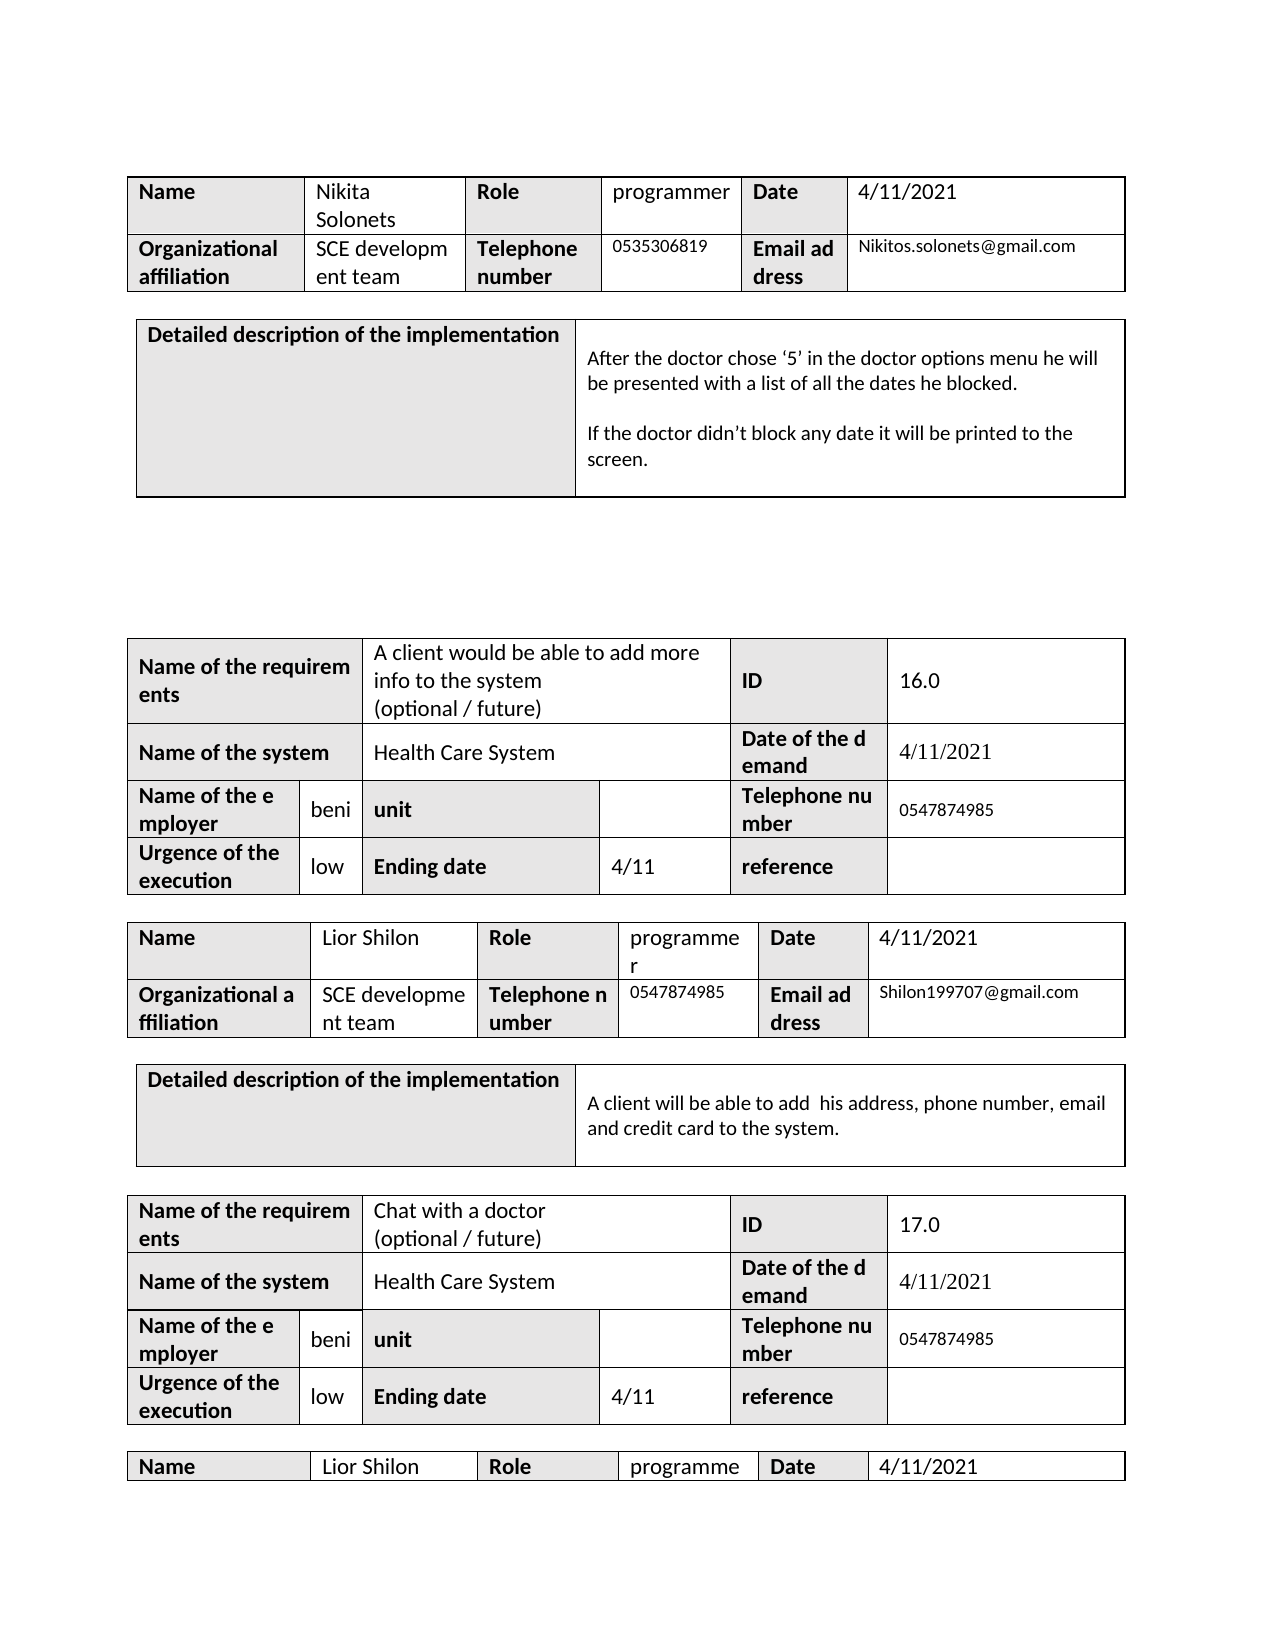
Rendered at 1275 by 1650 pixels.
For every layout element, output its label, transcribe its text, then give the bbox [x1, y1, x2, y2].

table_header Name [128, 923, 310, 979]
table_cell unit [363, 781, 599, 837]
table_header programmer [602, 178, 741, 233]
table_header Chat with a doctor (optional / future) [363, 1196, 730, 1252]
table_header 16.0 [888, 639, 1124, 723]
table_cell low [300, 1368, 362, 1424]
table_cell Urgence of the execution [128, 1368, 299, 1424]
table_header Detailed description of the implementation [137, 320, 575, 496]
table_cell 0547874985 [888, 1310, 1124, 1367]
table_cell Ending date [363, 838, 599, 894]
table_cell Shilon199707@gmail.com [869, 980, 1124, 1037]
table_header Date [759, 1452, 868, 1480]
table_header 4/11/2021 [869, 1452, 1124, 1480]
table_header Detailed description of the implementation [137, 1065, 575, 1166]
table_cell Ending date [363, 1368, 599, 1424]
table_cell Name of the system [128, 724, 362, 780]
table_header Role [466, 178, 601, 233]
table_cell Telephone number [478, 980, 618, 1037]
table_header A client would be able to add more info to the system (optional / future) [363, 639, 730, 723]
table_cell low [300, 838, 362, 894]
table_cell Telephone number [731, 1310, 887, 1367]
table_cell beni [300, 781, 362, 837]
table_header programmer [619, 1452, 758, 1480]
table_header After the doctor chose ‘5’ in the doctor options menu he will be presented with a list of all the dates he blocked. If the doctor didn’t block any date it will be printed to the screen. [576, 320, 1124, 496]
table_header Name of the requirements [128, 639, 362, 723]
table_cell SCE development team [311, 980, 477, 1037]
table_cell Name of the employer [128, 781, 299, 837]
table_cell unit [363, 1310, 599, 1367]
table_cell 0535306819 [602, 235, 741, 291]
table_cell [600, 781, 730, 837]
table_cell Name of the system [128, 1253, 362, 1309]
table_header Role [478, 923, 618, 979]
table_header Nikita Solonets [305, 178, 465, 233]
table_header 4/11/2021 [869, 923, 1124, 979]
table_cell reference [731, 1368, 887, 1424]
table_cell Telephone number [466, 235, 601, 291]
table_header Date [742, 178, 847, 233]
table_cell 4/11 [600, 838, 730, 894]
table_cell Health Care System [363, 724, 730, 780]
table_header Lior Shilon [311, 1452, 477, 1480]
table_cell Health Care System [363, 1253, 730, 1309]
table_cell [888, 1368, 1124, 1424]
table_cell [600, 1310, 730, 1367]
table_header ID [731, 639, 887, 723]
table_header Lior Shilon [311, 923, 477, 979]
table_cell Date of the demand [731, 1253, 887, 1309]
table_header Role [478, 1452, 618, 1480]
table_cell SCE development team [305, 235, 465, 291]
table_cell Date of the demand [731, 724, 887, 780]
table_cell Email address [759, 980, 868, 1037]
table_cell beni [300, 1311, 362, 1367]
table_header Date [759, 923, 868, 979]
table_header 4/11/2021 [848, 178, 1124, 233]
table_cell Organizational affiliation [128, 980, 310, 1037]
table_header Name [128, 178, 304, 233]
table_cell 4/11/2021 [888, 1253, 1124, 1309]
table_cell reference [731, 838, 887, 894]
table_header programmer [619, 923, 758, 979]
table_header Name of the requirements [128, 1196, 362, 1252]
table_cell Name of the employer [128, 1311, 299, 1367]
table_header 17.0 [888, 1196, 1124, 1252]
table_header Name [128, 1452, 310, 1480]
table_cell Urgence of the execution [128, 838, 299, 894]
table_cell Email address [742, 235, 847, 291]
table_cell Organizational affiliation [128, 235, 304, 291]
table_cell 4/11 [600, 1368, 730, 1424]
table_cell 0547874985 [888, 781, 1124, 837]
table_cell 4/11/2021 [888, 724, 1124, 780]
table_header ID [731, 1196, 887, 1252]
table_cell [888, 838, 1124, 894]
table_header A client will be able to add his address, phone number, email and credit card to the system. [576, 1065, 1124, 1166]
table_cell Nikitos.solonets@gmail.com [848, 235, 1124, 291]
table_cell Telephone number [731, 781, 887, 837]
table_cell 0547874985 [619, 980, 758, 1037]
